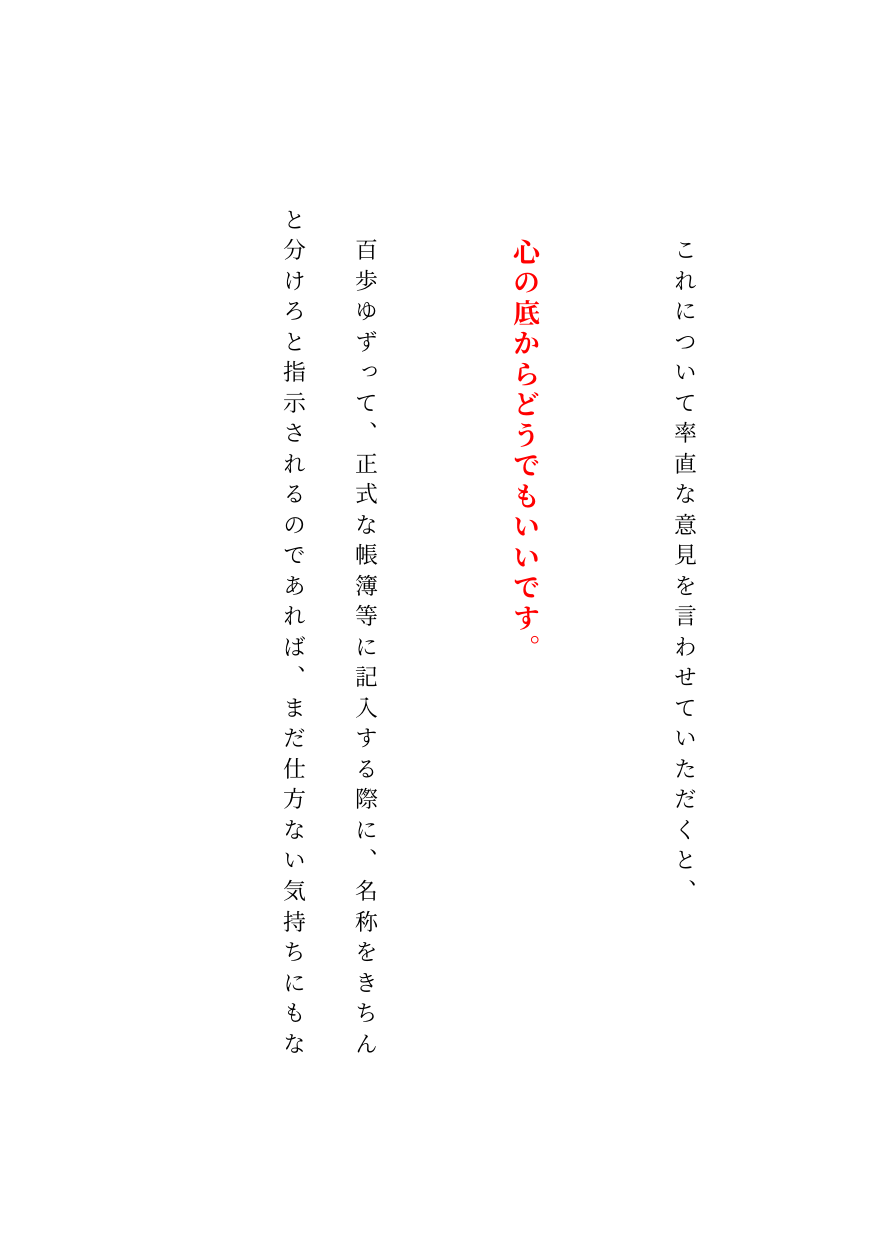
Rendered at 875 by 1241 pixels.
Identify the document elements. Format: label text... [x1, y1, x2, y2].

text これについて率直な意見を言わせていただくと、 [655, 208, 717, 1062]
text 百歩ゆずって、正式な帳簿等に記入する際に、名称をきちんと分けろと指示されるのであれば、まだ仕方ない気持ちにもなります。実際には意味を感じませんが、なにしろ学習指導要領ではその二つを明確に分けているのですから。 [264, 208, 398, 1062]
text 心の底からどうでもいいです。 [496, 208, 558, 1062]
